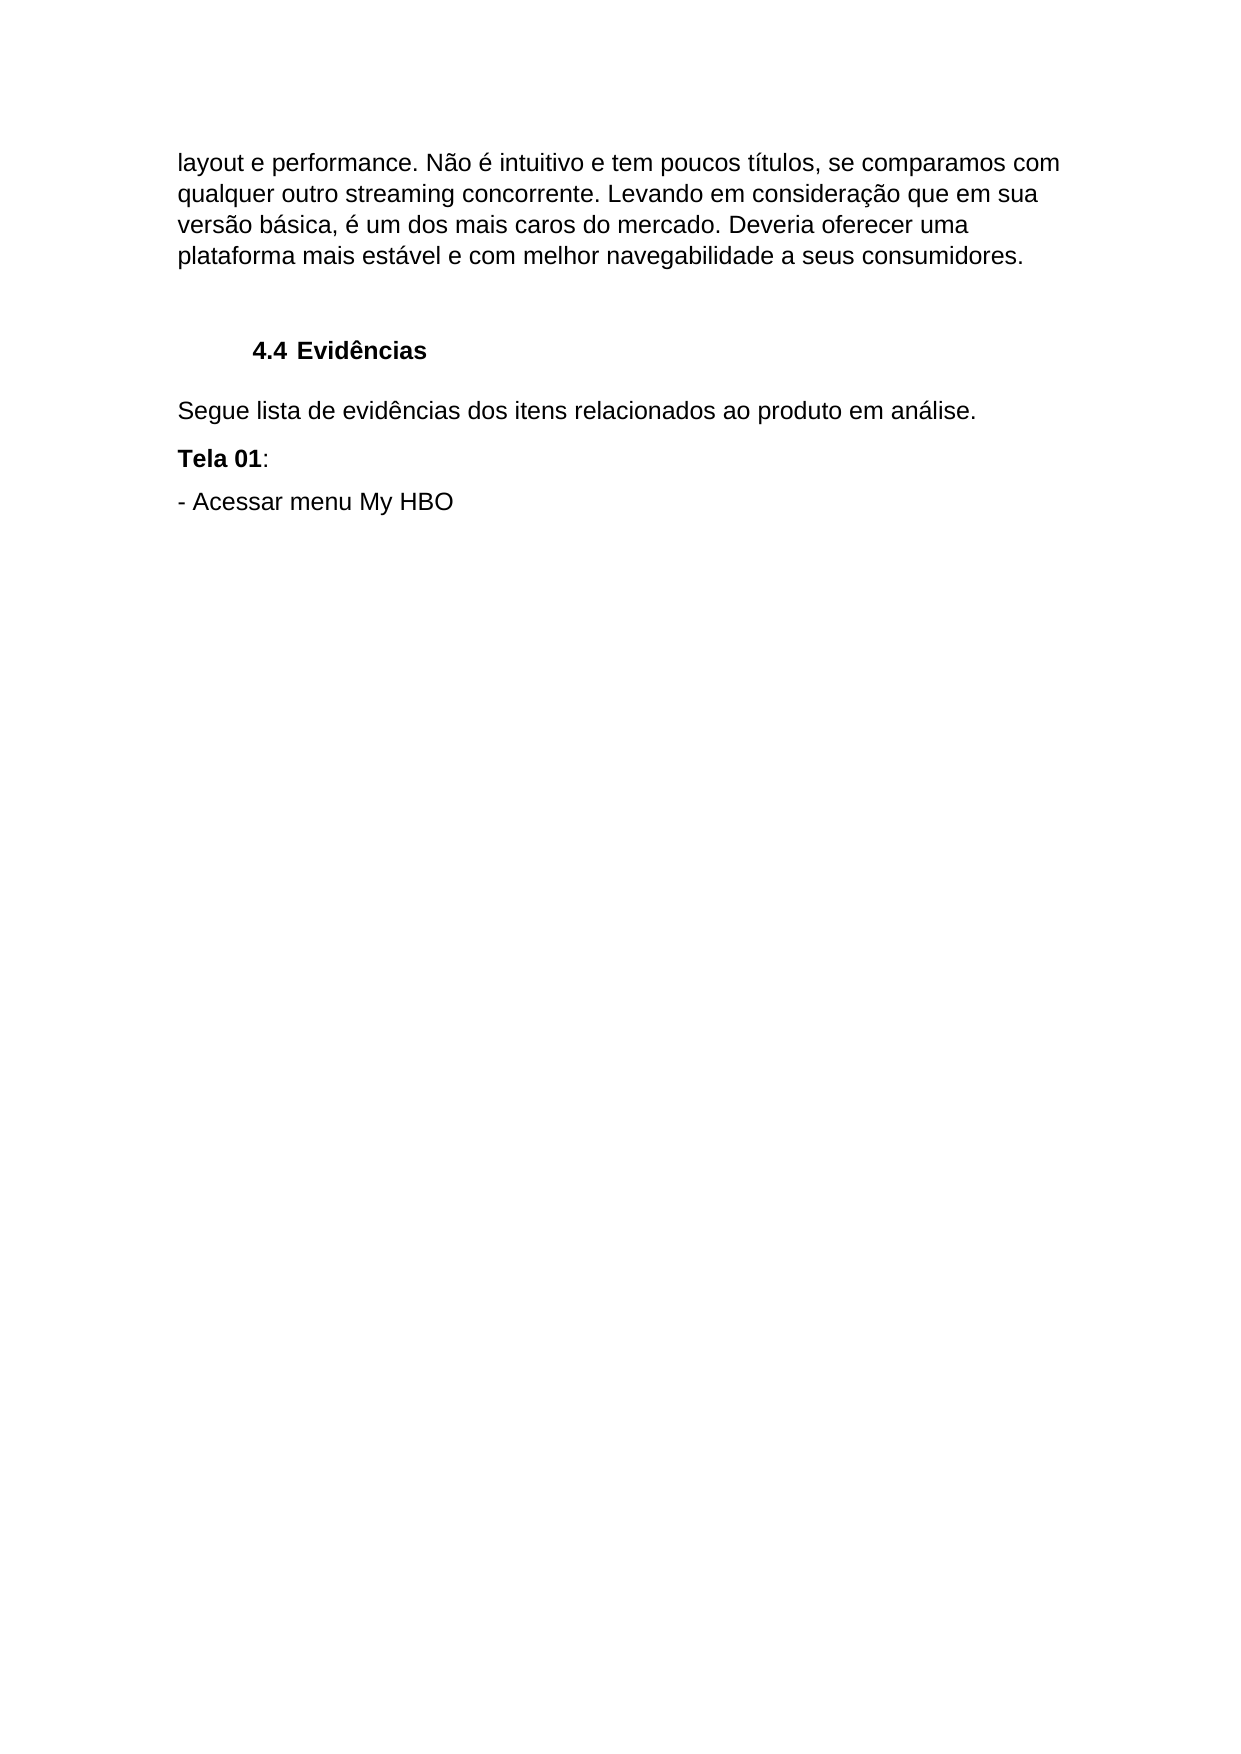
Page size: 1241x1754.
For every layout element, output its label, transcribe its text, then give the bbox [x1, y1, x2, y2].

text Tela 01: - Acessar menu My HBO - Clicar em Registre-se: [177, 444, 1063, 516]
text Segue lista de evidências dos itens relacionados ao produto em análise. [177, 396, 1063, 425]
subtitle Evidências [252, 336, 1063, 365]
